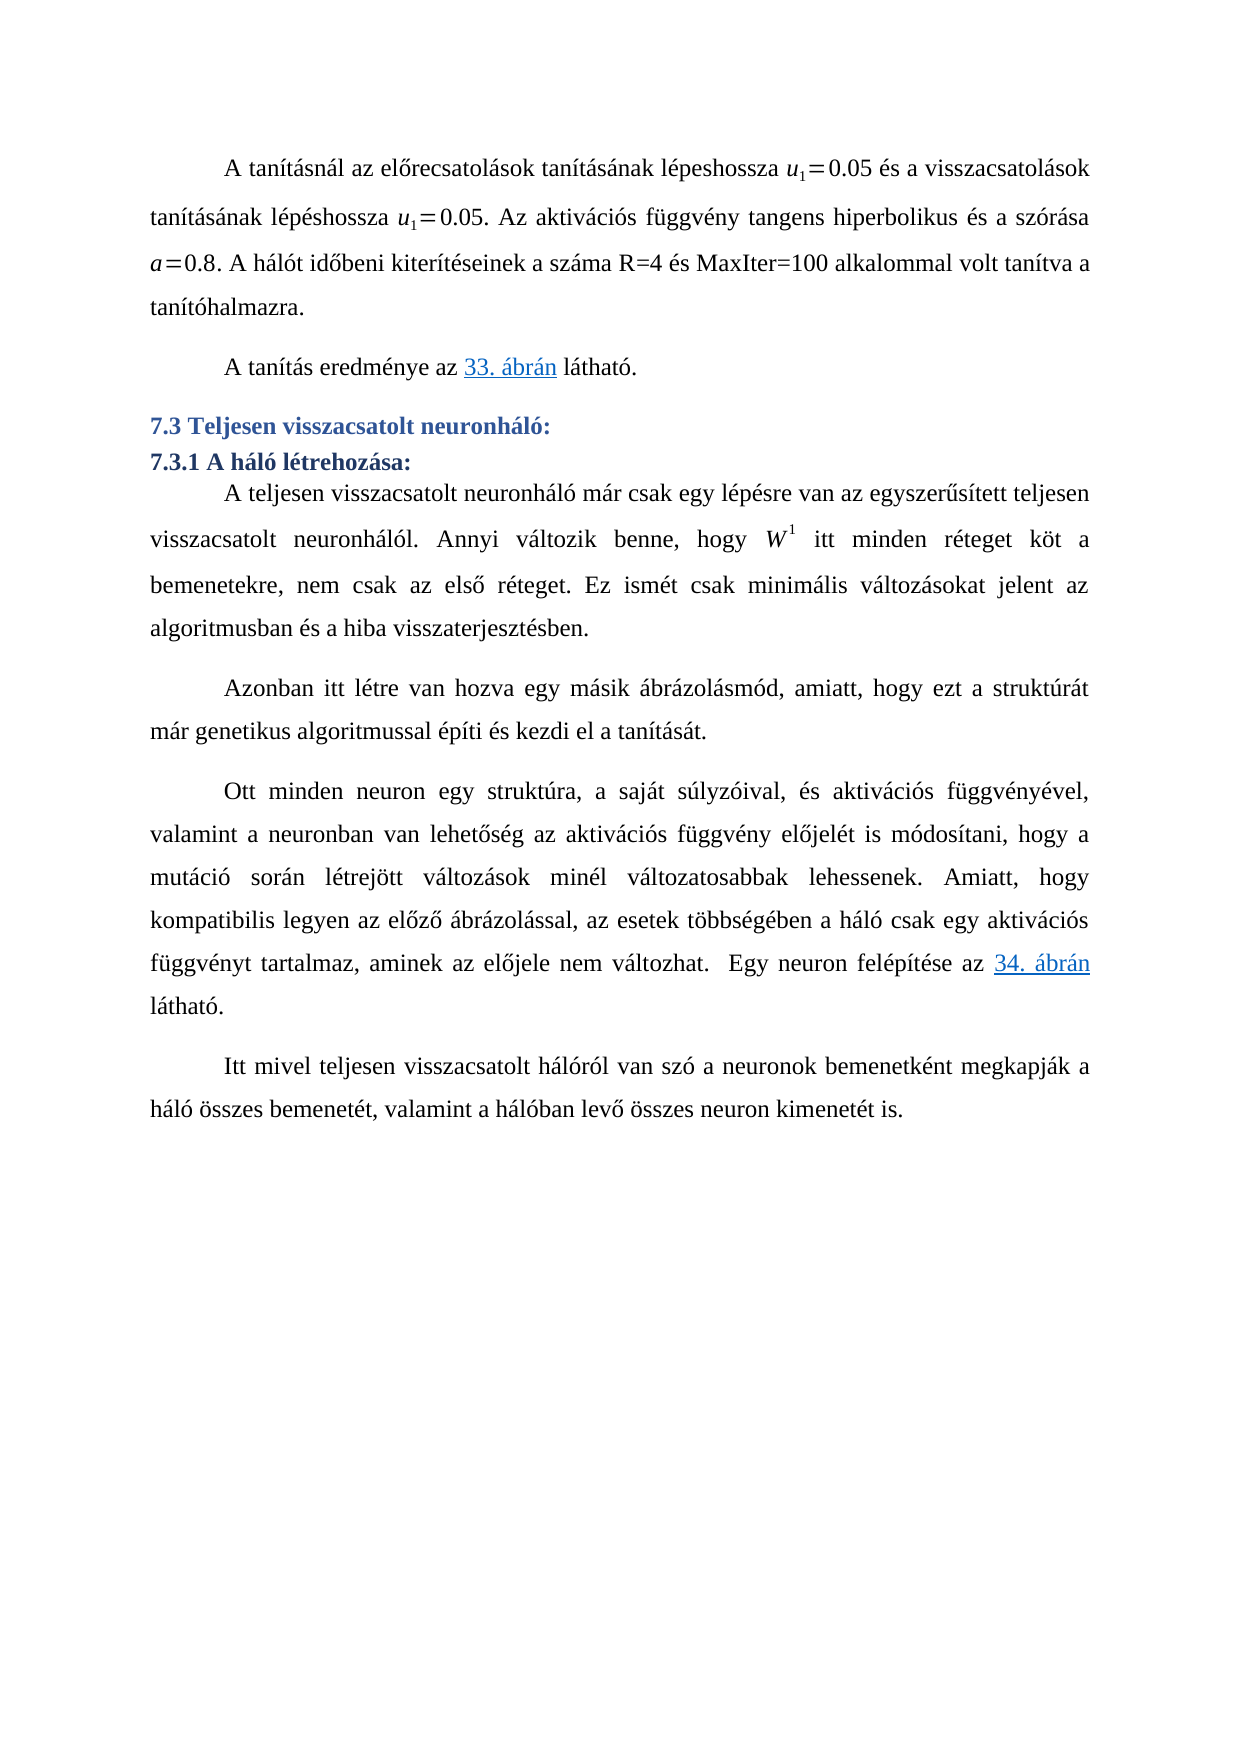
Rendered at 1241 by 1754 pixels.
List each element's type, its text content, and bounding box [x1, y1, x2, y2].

subtitle 7.3 Teljesen visszacsatolt neuronháló: [150, 411, 1090, 440]
text A tanításnál az előrecsatolások tanításának lépeshossza és a visszacsatolások tanításának lépéshossza . Az aktivációs függvény tangens hiperbolikus és a szórása . A hálót időbeni kiterítéseinek a száma R=4 és MaxIter=100 alkalommal volt tanítva a tanítóhalmazra. [150, 150, 1090, 321]
text A tanítás eredménye az 33. ábrán látható. [150, 352, 1090, 380]
subtitle 7.3.1 A háló létrehozása: [150, 447, 1090, 475]
text A teljesen visszacsatolt neuronháló már csak egy lépésre van az egyszerűsített teljesen visszacsatolt neuronhálól. Annyi változik benne, hogy itt minden réteget köt a bemenetekre, nem csak az első réteget. Ez ismét csak minimális változásokat jelent az algoritmusban és a hiba visszaterjesztésben. [150, 478, 1090, 642]
text Itt mivel teljesen visszacsatolt hálóról van szó a neuronok bemenetként megkapják a háló összes bemenetét, valamint a hálóban levő összes neuron kimenetét is. [150, 1051, 1090, 1123]
text Ott minden neuron egy struktúra, a saját súlyzóival, és aktivációs függvényével, valamint a neuronban van lehetőség az aktivációs függvény előjelét is módosítani, hogy a mutáció során létrejött változások minél változatosabbak lehessenek. Amiatt, hogy kompatibilis legyen az előző ábrázolással, az esetek többségében a háló csak egy aktivációs függvényt tartalmaz, aminek az előjele nem változhat. Egy neuron felépítése az 34. ábrán látható. [150, 776, 1090, 1020]
text Azonban itt létre van hozva egy másik ábrázolásmód, amiatt, hogy ezt a struktúrát már genetikus algoritmussal építi és kezdi el a tanítását. [150, 673, 1090, 745]
